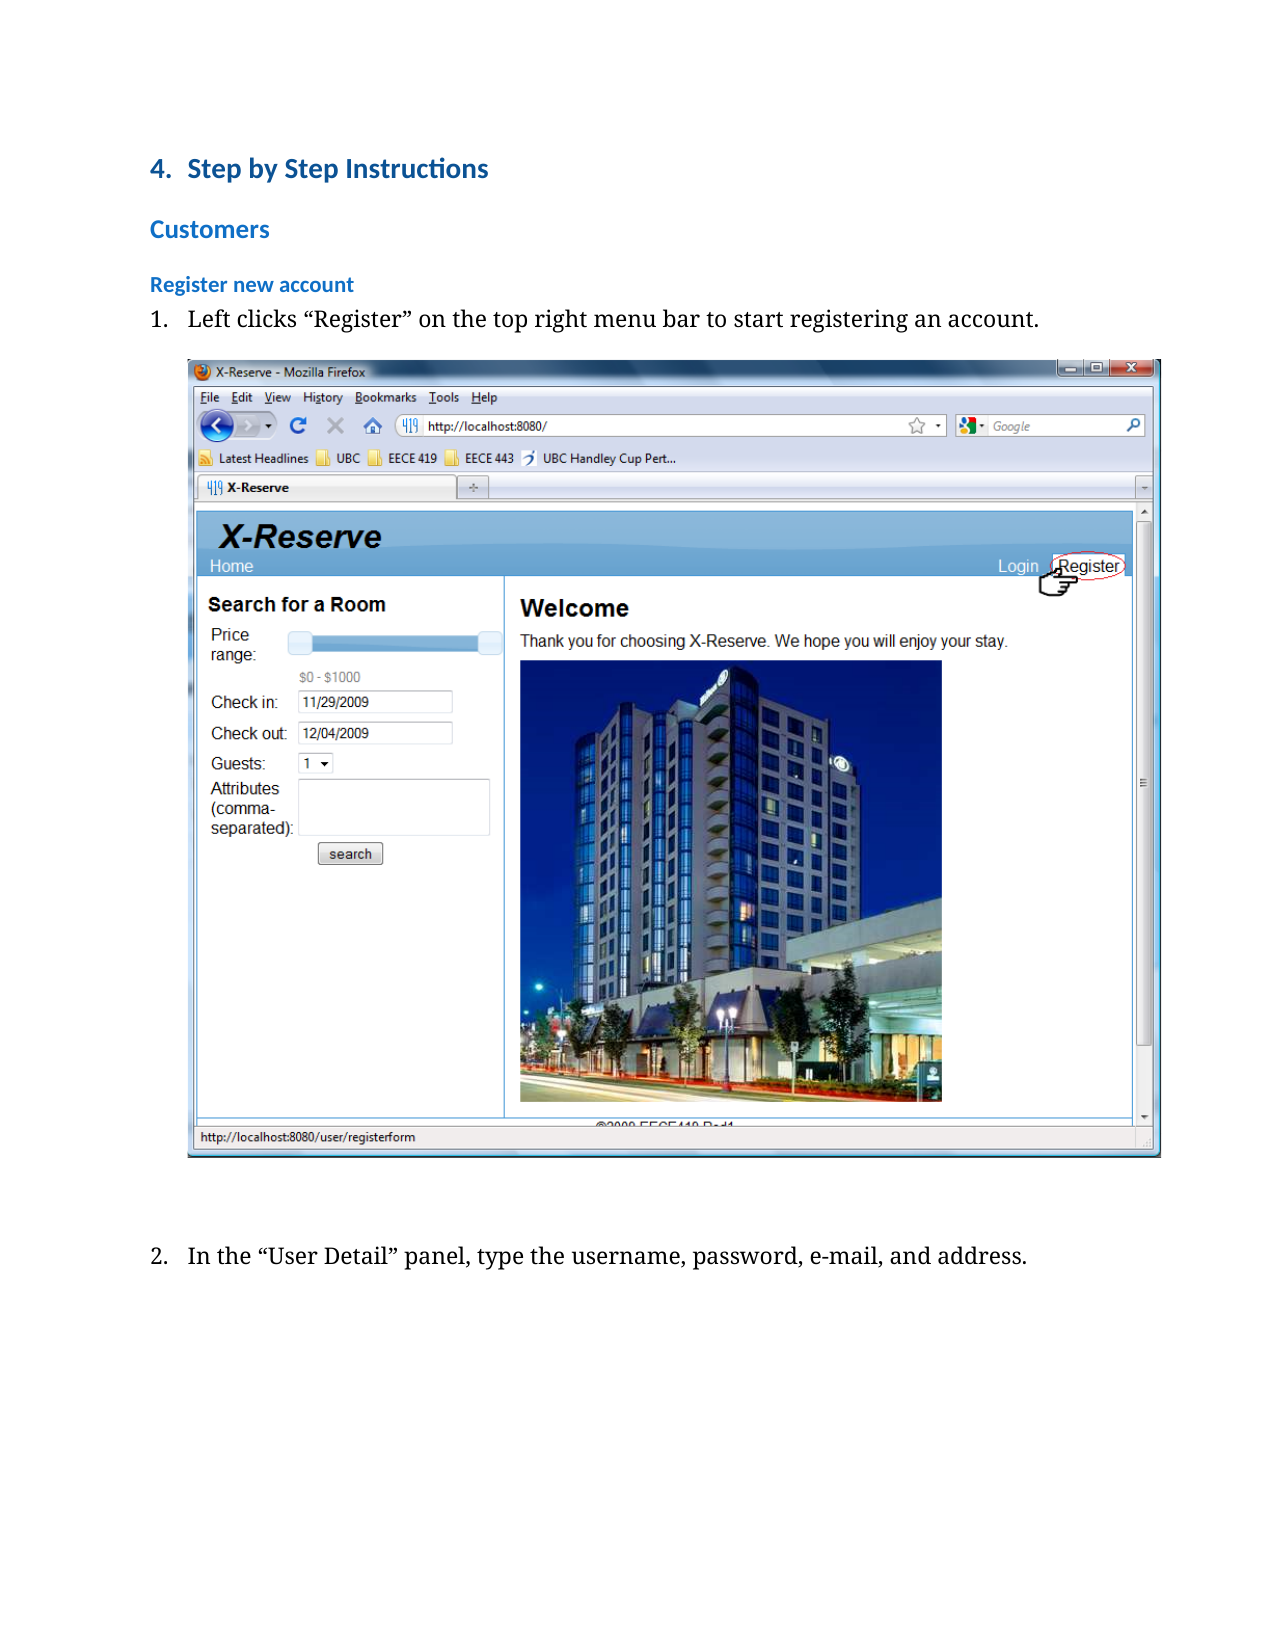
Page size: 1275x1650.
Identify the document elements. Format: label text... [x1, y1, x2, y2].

subtitle Step by Step Instructions [150, 150, 1125, 186]
picture [187, 359, 1162, 1158]
subtitle Register new account [150, 271, 1125, 298]
list In the “User Detail” panel, type the username, password, e-mail, and address. [150, 1240, 1125, 1271]
list Left clicks “Register” on the top right menu bar to start registering an account. [150, 303, 1125, 334]
subtitle Customers [150, 212, 1125, 245]
